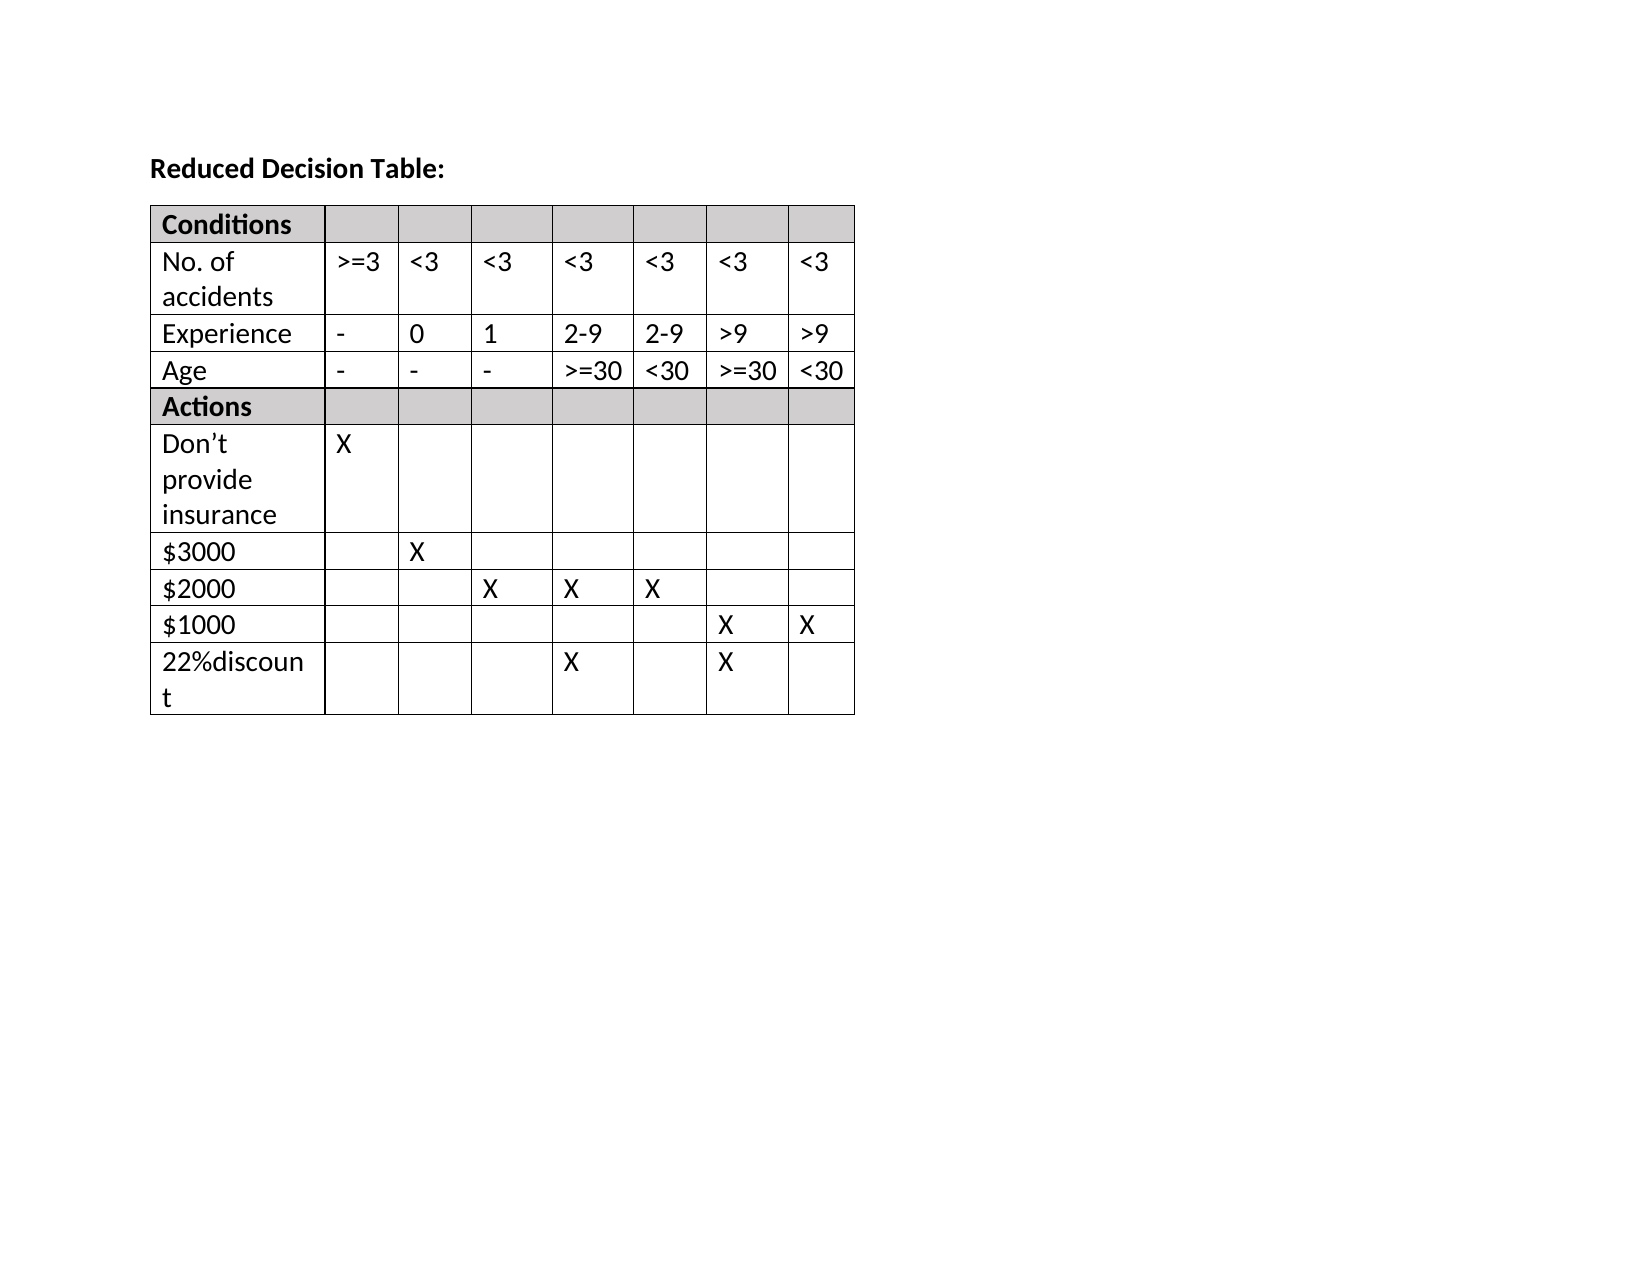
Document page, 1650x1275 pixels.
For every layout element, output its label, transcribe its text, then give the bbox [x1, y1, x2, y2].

table_cell $3000 [151, 533, 324, 569]
table_cell [472, 643, 552, 714]
table_cell [472, 425, 552, 532]
table_cell - [472, 352, 552, 387]
table_cell Actions [151, 389, 324, 424]
table_cell <3 [472, 243, 552, 314]
table_cell [789, 570, 854, 605]
table_cell <3 [789, 243, 854, 314]
table_cell [326, 533, 398, 569]
table_header [399, 206, 471, 242]
table_cell X [707, 643, 788, 714]
table_cell Don’t provide insurance [151, 425, 324, 532]
table_cell [399, 606, 471, 642]
table_cell [707, 570, 788, 605]
table_cell - [326, 315, 398, 351]
table_cell <3 [399, 243, 471, 314]
table_cell [553, 425, 633, 532]
table_cell $2000 [151, 570, 324, 605]
table_cell [399, 425, 471, 532]
table_header [707, 206, 788, 242]
table_cell Age [151, 352, 324, 387]
table_cell <3 [553, 243, 633, 314]
table_cell X [553, 643, 633, 714]
table_cell 2-9 [553, 315, 633, 351]
table_cell 22%discount [151, 643, 324, 714]
table_cell - [326, 352, 398, 387]
table_cell [789, 389, 854, 424]
table_cell [634, 425, 706, 532]
table_cell X [634, 570, 706, 605]
table_cell X [553, 570, 633, 605]
table_cell [326, 606, 398, 642]
table_cell $1000 [151, 606, 324, 642]
table_header [553, 206, 633, 242]
table_header [634, 206, 706, 242]
table_cell >9 [707, 315, 788, 351]
table_cell 0 [399, 315, 471, 351]
table_header [326, 206, 398, 242]
table_cell [553, 533, 633, 569]
table_cell - [399, 352, 471, 387]
table_cell [789, 425, 854, 532]
table_cell [707, 389, 788, 424]
table_cell X [472, 570, 552, 605]
table_header [789, 206, 854, 242]
table_cell [789, 643, 854, 714]
text Reduced Decision Table: [150, 150, 1500, 186]
table_cell X [707, 606, 788, 642]
table_cell >=30 [707, 352, 788, 387]
table_cell X [399, 533, 471, 569]
table_cell [399, 389, 471, 424]
table_cell [326, 570, 398, 605]
table_cell [707, 533, 788, 569]
table_cell <30 [634, 352, 706, 387]
table_cell [634, 606, 706, 642]
table_cell [472, 606, 552, 642]
table_cell [399, 643, 471, 714]
table_cell No. of accidents [151, 243, 324, 314]
table_cell [707, 425, 788, 532]
table_cell Experience [151, 315, 324, 351]
table_header Conditions [151, 206, 324, 242]
table_cell [789, 533, 854, 569]
table_cell [634, 533, 706, 569]
table_cell [634, 389, 706, 424]
table_cell [553, 606, 633, 642]
table_header [472, 206, 552, 242]
table_cell [634, 643, 706, 714]
table_cell 2-9 [634, 315, 706, 351]
table_cell <30 [789, 352, 854, 387]
table_cell [326, 643, 398, 714]
table_cell 1 [472, 315, 552, 351]
table_cell X [326, 425, 398, 532]
table_cell [399, 570, 471, 605]
table_cell [553, 389, 633, 424]
table_cell [326, 389, 398, 424]
table_cell >=3 [326, 243, 398, 314]
table_cell <3 [634, 243, 706, 314]
table_cell >9 [789, 315, 854, 351]
table_cell X [789, 606, 854, 642]
table_cell >=30 [553, 352, 633, 387]
table_cell <3 [707, 243, 788, 314]
table_cell [472, 389, 552, 424]
table_cell [472, 533, 552, 569]
